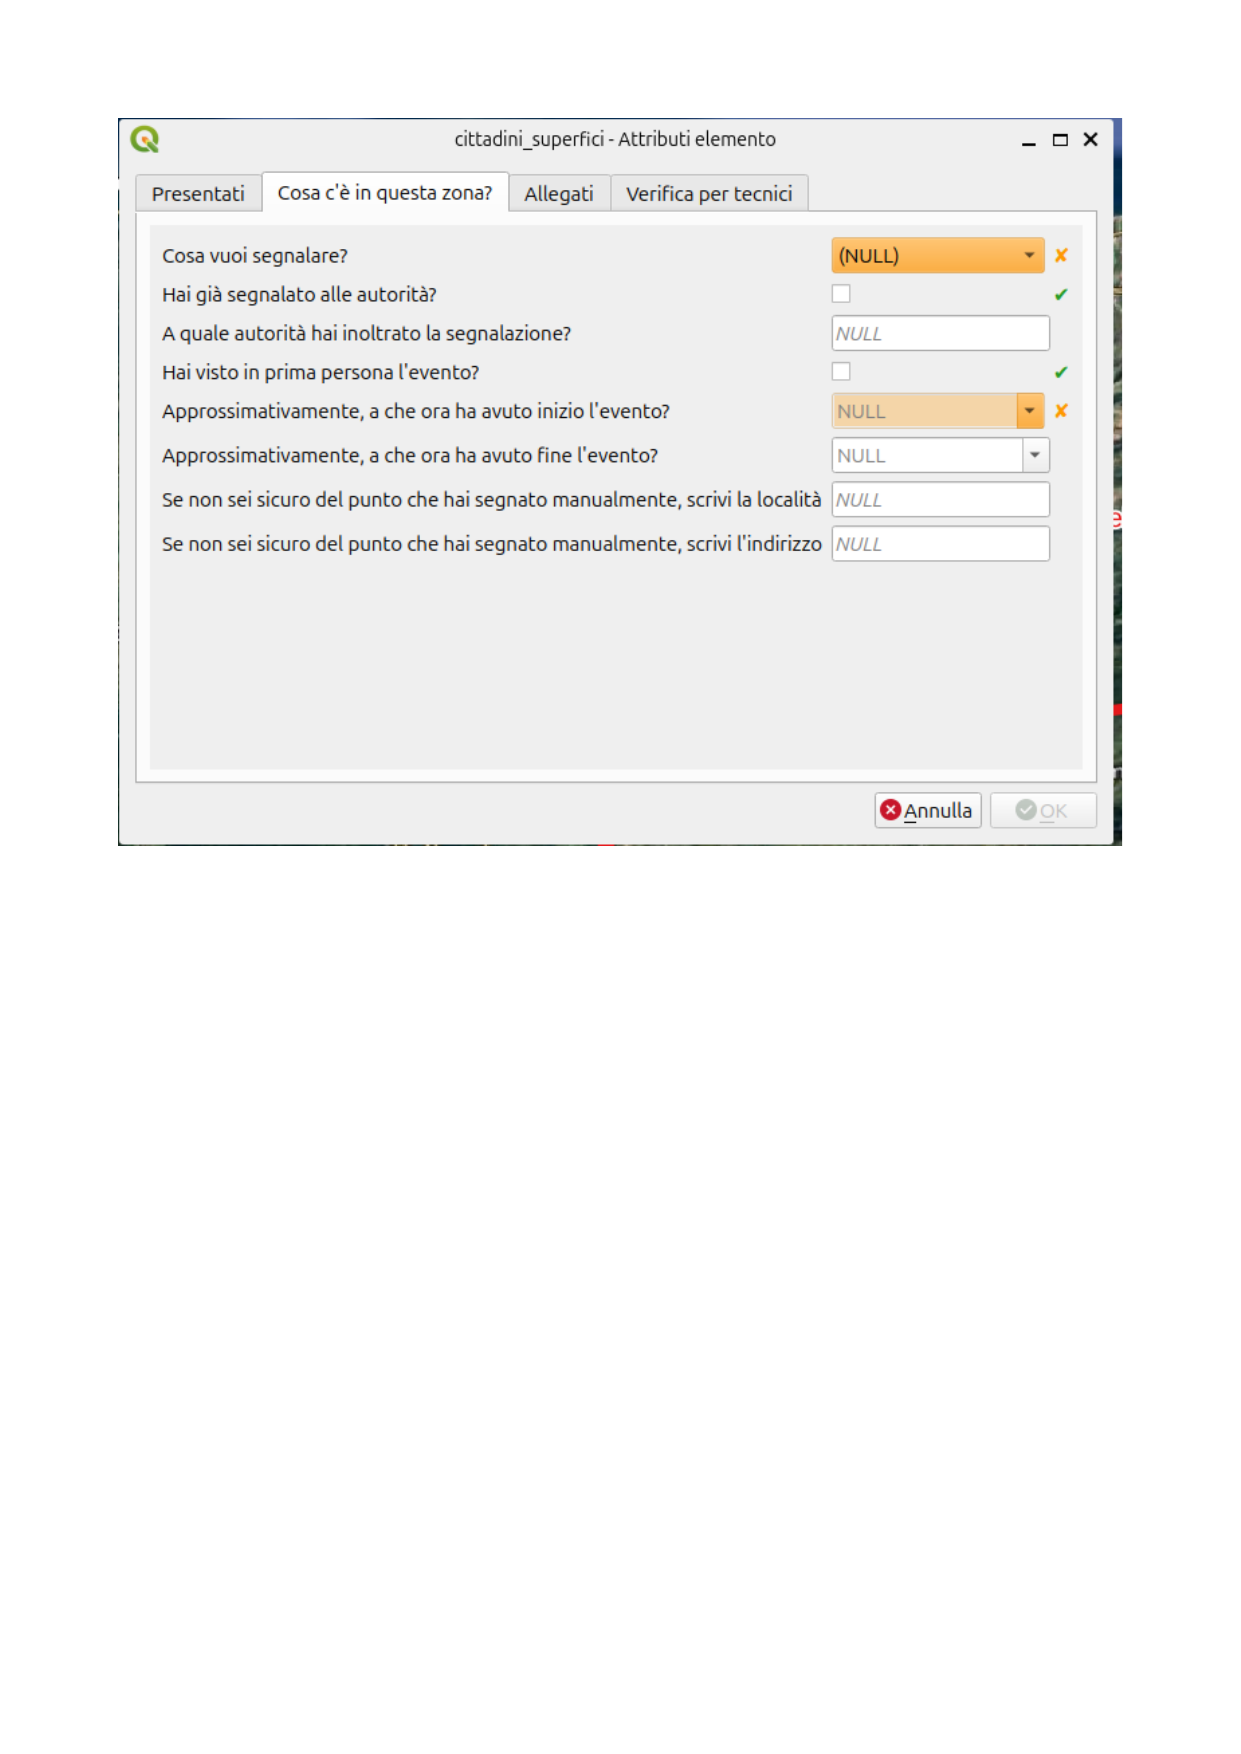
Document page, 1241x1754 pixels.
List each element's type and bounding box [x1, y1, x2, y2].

picture [118, 118, 1123, 846]
